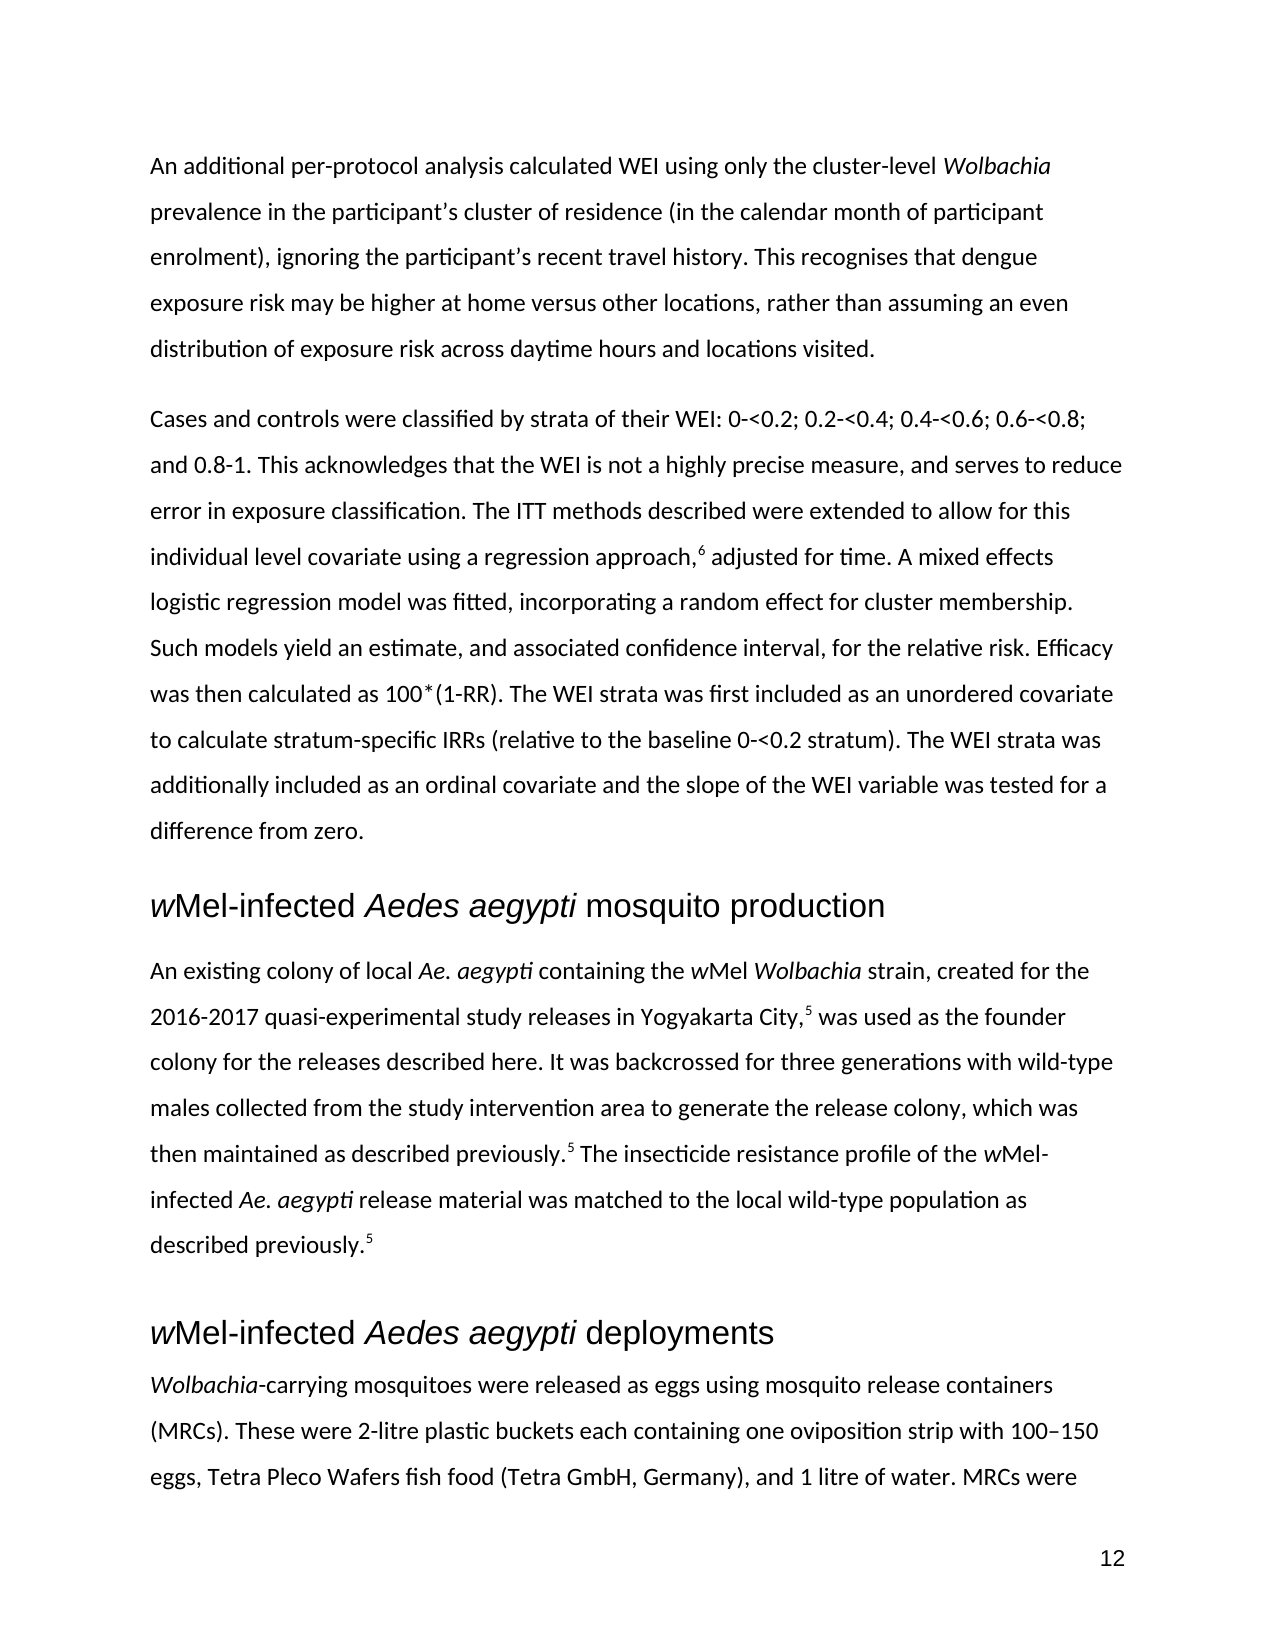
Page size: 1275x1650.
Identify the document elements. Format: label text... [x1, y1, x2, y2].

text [150, 1369, 1125, 1491]
subtitle wMel-infected Aedes aegypti mosquito production [150, 886, 1125, 924]
text Cases and controls were classified by strata of their WEI: 0-<0.2; 0.2-<0.4; 0.4-<0.6; 0.6-<0.8; and 0.8-1. This acknowledges that the WEI is not a highly precise measure, and serves to reduce error in exposure classification. The ITT methods described were extended to allow for this individual level covariate using a regression approach,6 adjusted for time. A mixed effects logistic regression model was fitted, incorporating a random effect for cluster membership. Such models yield an estimate, and associated confidence interval, for the relative risk. Efficacy was then calculated as 100*(1-RR). The WEI strata was first included as an unordered covariate to calculate stratum-specific IRRs (relative to the baseline 0-<0.2 stratum). The WEI strata was additionally included as an ordinal covariate and the slope of the WEI variable was tested for a difference from zero. [150, 404, 1125, 846]
subtitle wMel-infected Aedes aegypti deployments [150, 1313, 1125, 1351]
text An additional per-protocol analysis calculated WEI using only the cluster-level Wolbachia prevalence in the participant’s cluster of residence (in the calendar month of participant enrolment), ignoring the participant’s recent travel history. This recognises that dengue exposure risk may be higher at home versus other locations, rather than assuming an even distribution of exposure risk across daytime hours and locations visited. [150, 150, 1125, 363]
text An existing colony of local Ae. aegypti containing the wMel Wolbachia strain, created for the 2016-2017 quasi-experimental study releases in Yogyakarta City,5 was used as the founder colony for the releases described here. It was backcrossed for three generations with wild-type males collected from the study intervention area to generate the release colony, which was then maintained as described previously.5 The insecticide resistance profile of the wMel-infected Ae. aegypti release material was matched to the local wild-type population as described previously.5 [150, 955, 1125, 1260]
